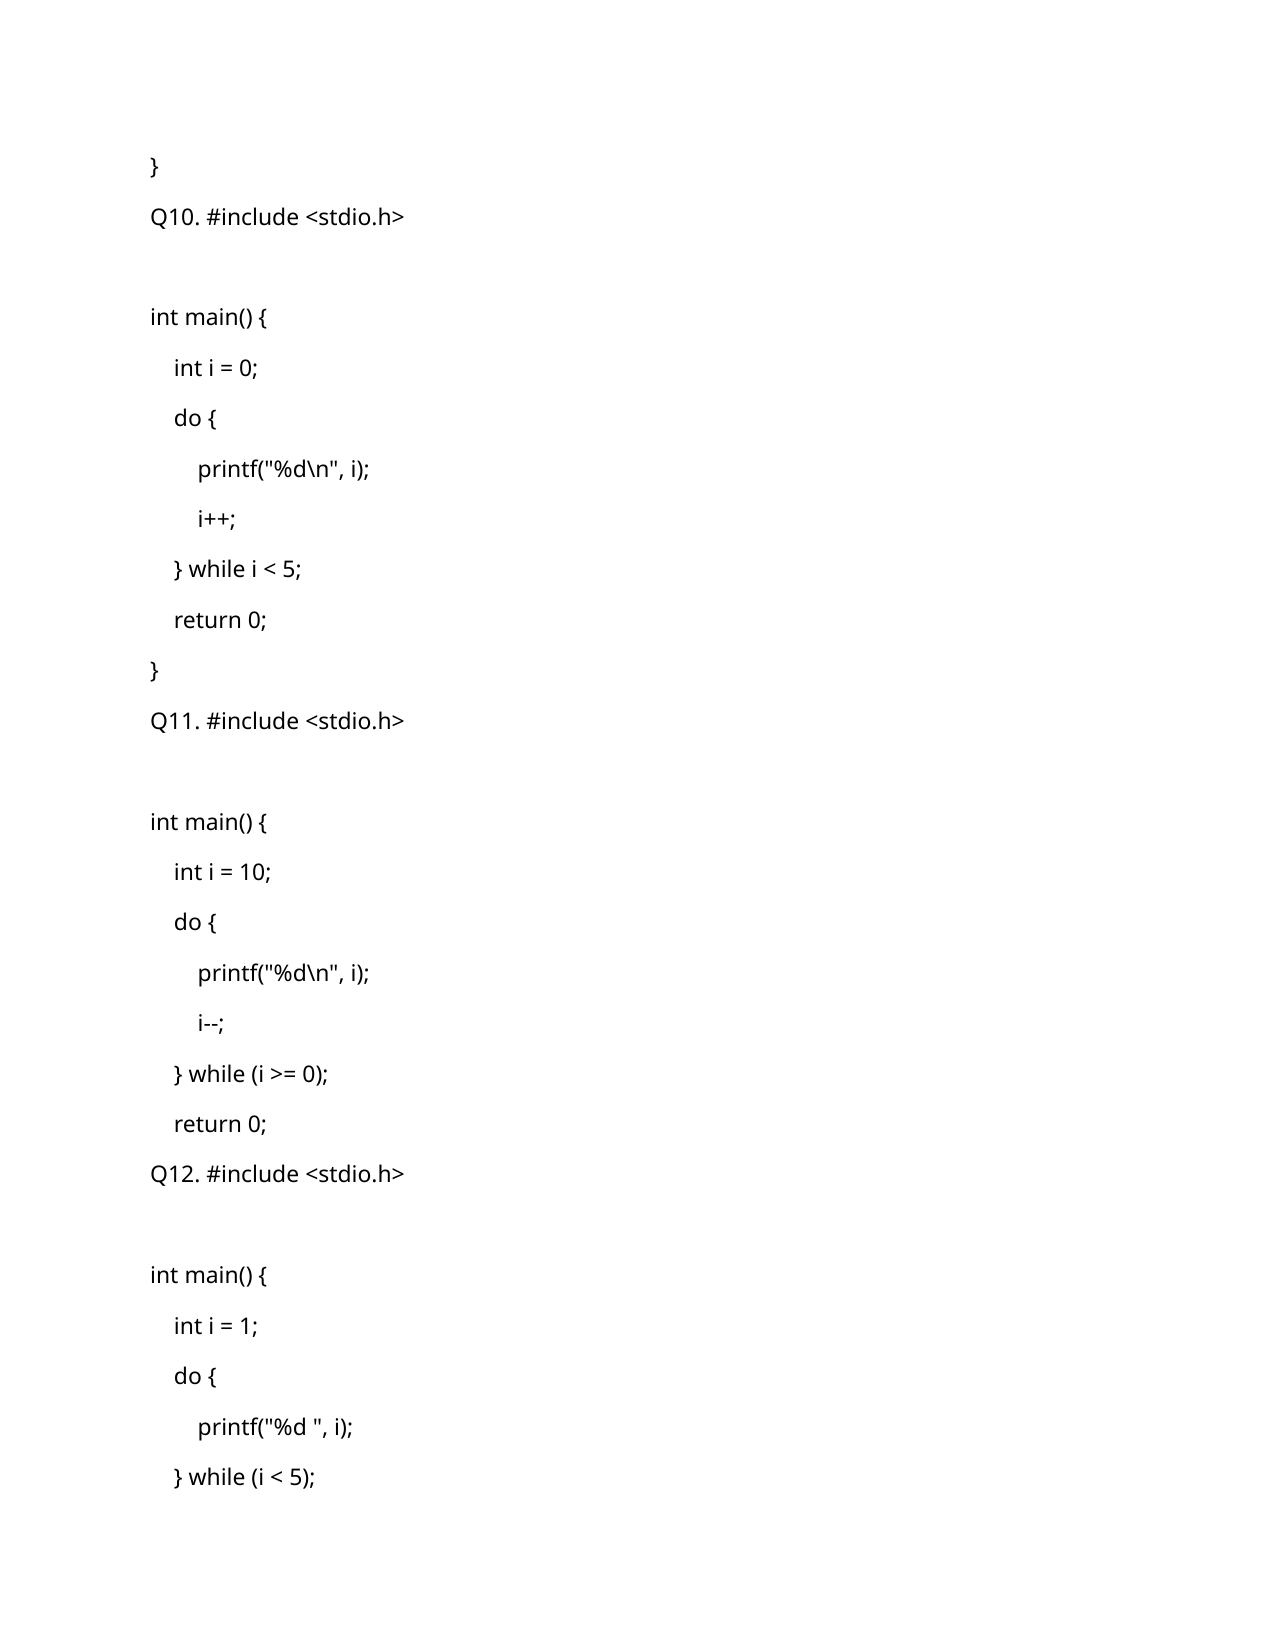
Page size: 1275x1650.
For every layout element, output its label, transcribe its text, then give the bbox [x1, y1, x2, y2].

text Q11. #include <stdio.h> [150, 704, 1125, 736]
text int i = 10; [150, 856, 1125, 887]
text } while (i >= 0); [150, 1057, 1125, 1089]
text int main() { [150, 301, 1125, 332]
text } [150, 654, 1125, 685]
text Q12. #include <stdio.h> [150, 1158, 1125, 1189]
text int i = 1; [150, 1309, 1125, 1341]
text printf("%d\n", i); [150, 957, 1125, 988]
text } while (i < 5); [150, 1461, 1125, 1492]
text do { [150, 402, 1125, 433]
text do { [150, 1360, 1125, 1391]
text printf("%d\n", i); [150, 452, 1125, 484]
text printf("%d ", i); [150, 1410, 1125, 1442]
text Q10. #include <stdio.h> [150, 200, 1125, 232]
text int main() { [150, 1259, 1125, 1290]
text int main() { [150, 805, 1125, 837]
text return 0; [150, 1108, 1125, 1139]
text return 0; [150, 604, 1125, 635]
text int i = 0; [150, 352, 1125, 383]
text } while i < 5; [150, 553, 1125, 584]
text i--; [150, 1007, 1125, 1038]
text do { [150, 906, 1125, 937]
text } [150, 150, 1125, 181]
text i++; [150, 503, 1125, 534]
